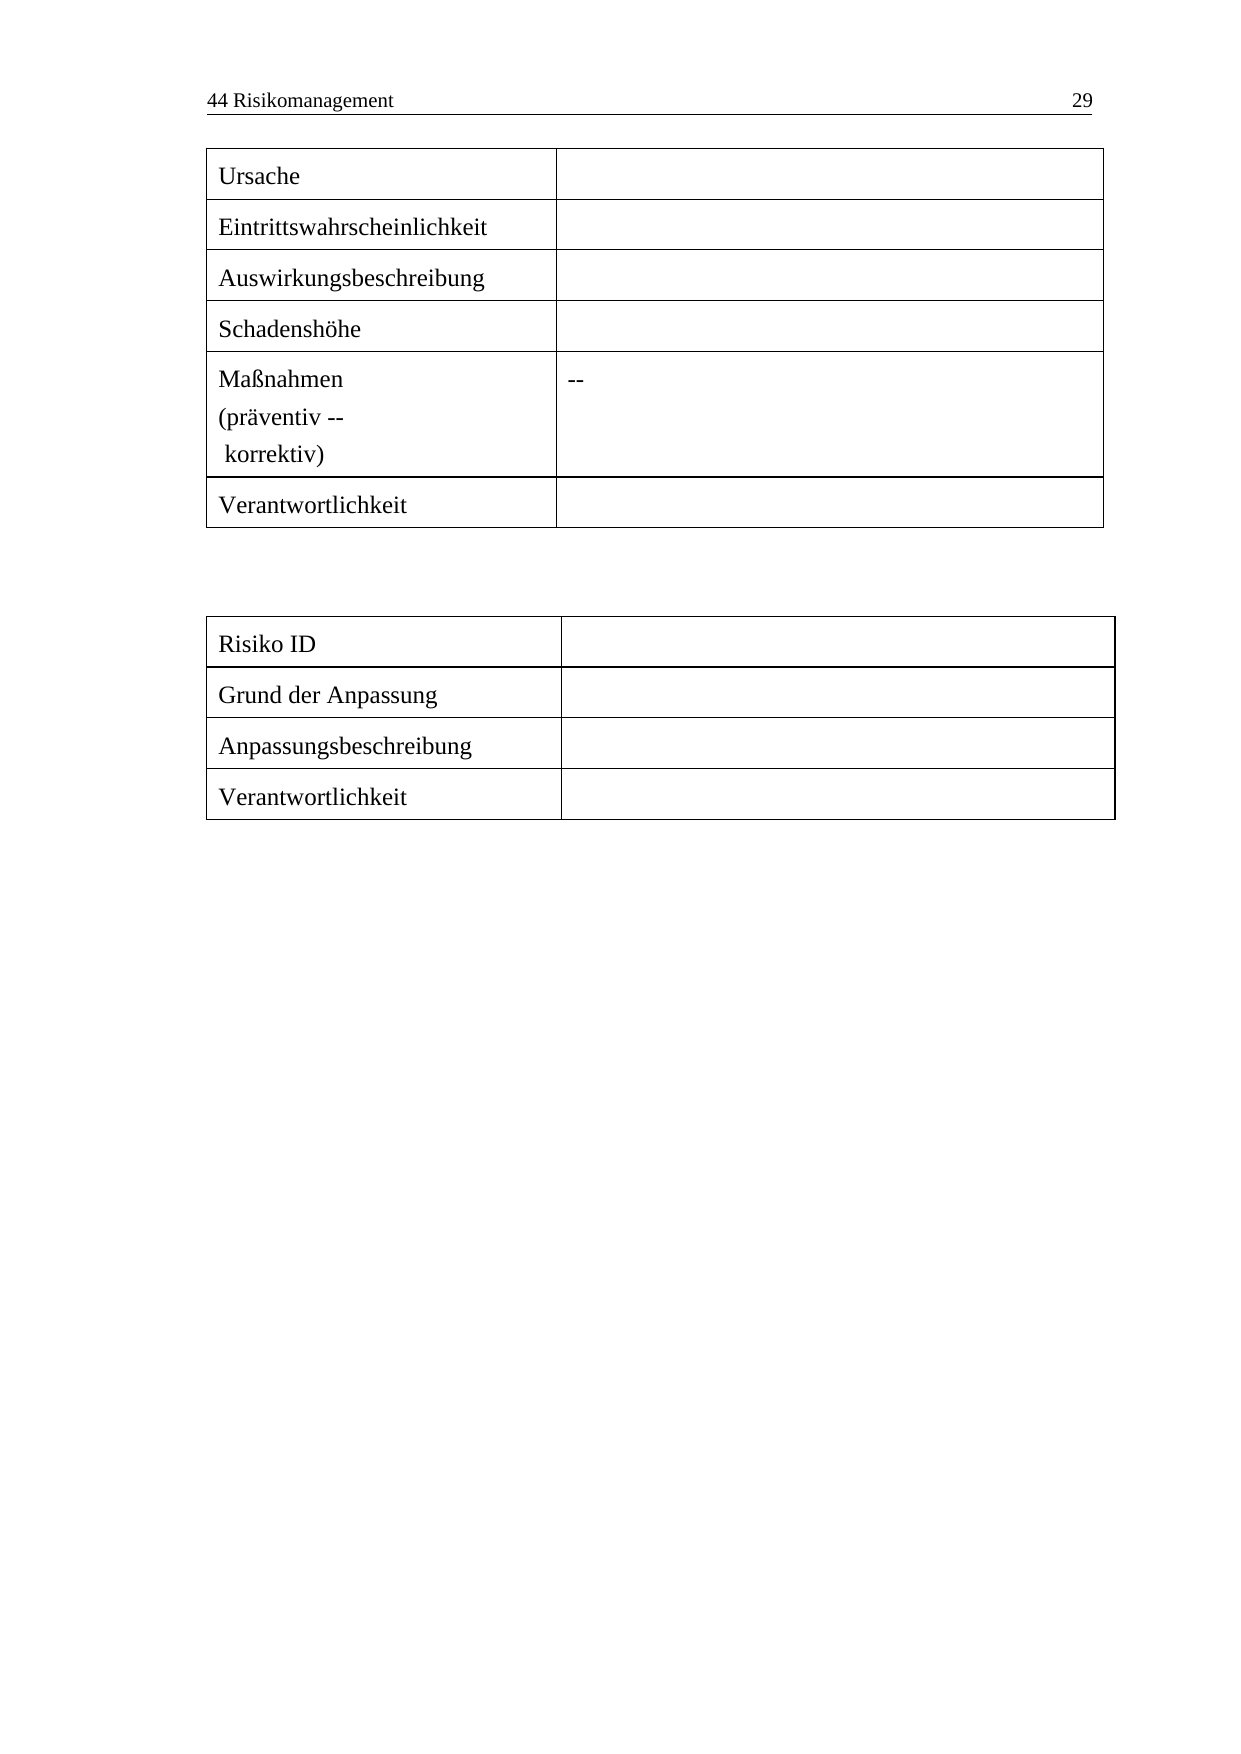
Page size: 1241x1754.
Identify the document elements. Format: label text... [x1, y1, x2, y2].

table_cell Maßnahmen (präventiv -- korrektiv) [207, 352, 556, 476]
table_cell Ursache [207, 149, 556, 198]
table_cell [562, 769, 1114, 819]
table_cell [562, 668, 1114, 717]
table_cell [557, 250, 1103, 300]
table_cell Verantwortlichkeit [207, 478, 556, 527]
table_cell Grund der Anpassung [207, 668, 561, 717]
table_cell [557, 149, 1103, 198]
table_cell Verantwortlichkeit [207, 769, 561, 819]
table_cell [562, 718, 1114, 768]
table_cell -- [557, 352, 1103, 476]
table_cell [557, 478, 1103, 527]
table_cell Schadenshöhe [207, 301, 556, 351]
table_cell [557, 301, 1103, 351]
table_cell Auswirkungsbeschreibung [207, 250, 556, 300]
table_cell [557, 200, 1103, 249]
table_cell Eintrittswahrscheinlichkeit [207, 200, 556, 249]
table_cell Anpassungsbeschreibung [207, 718, 561, 768]
table_header [562, 617, 1114, 666]
table_header Risiko ID [207, 617, 561, 666]
